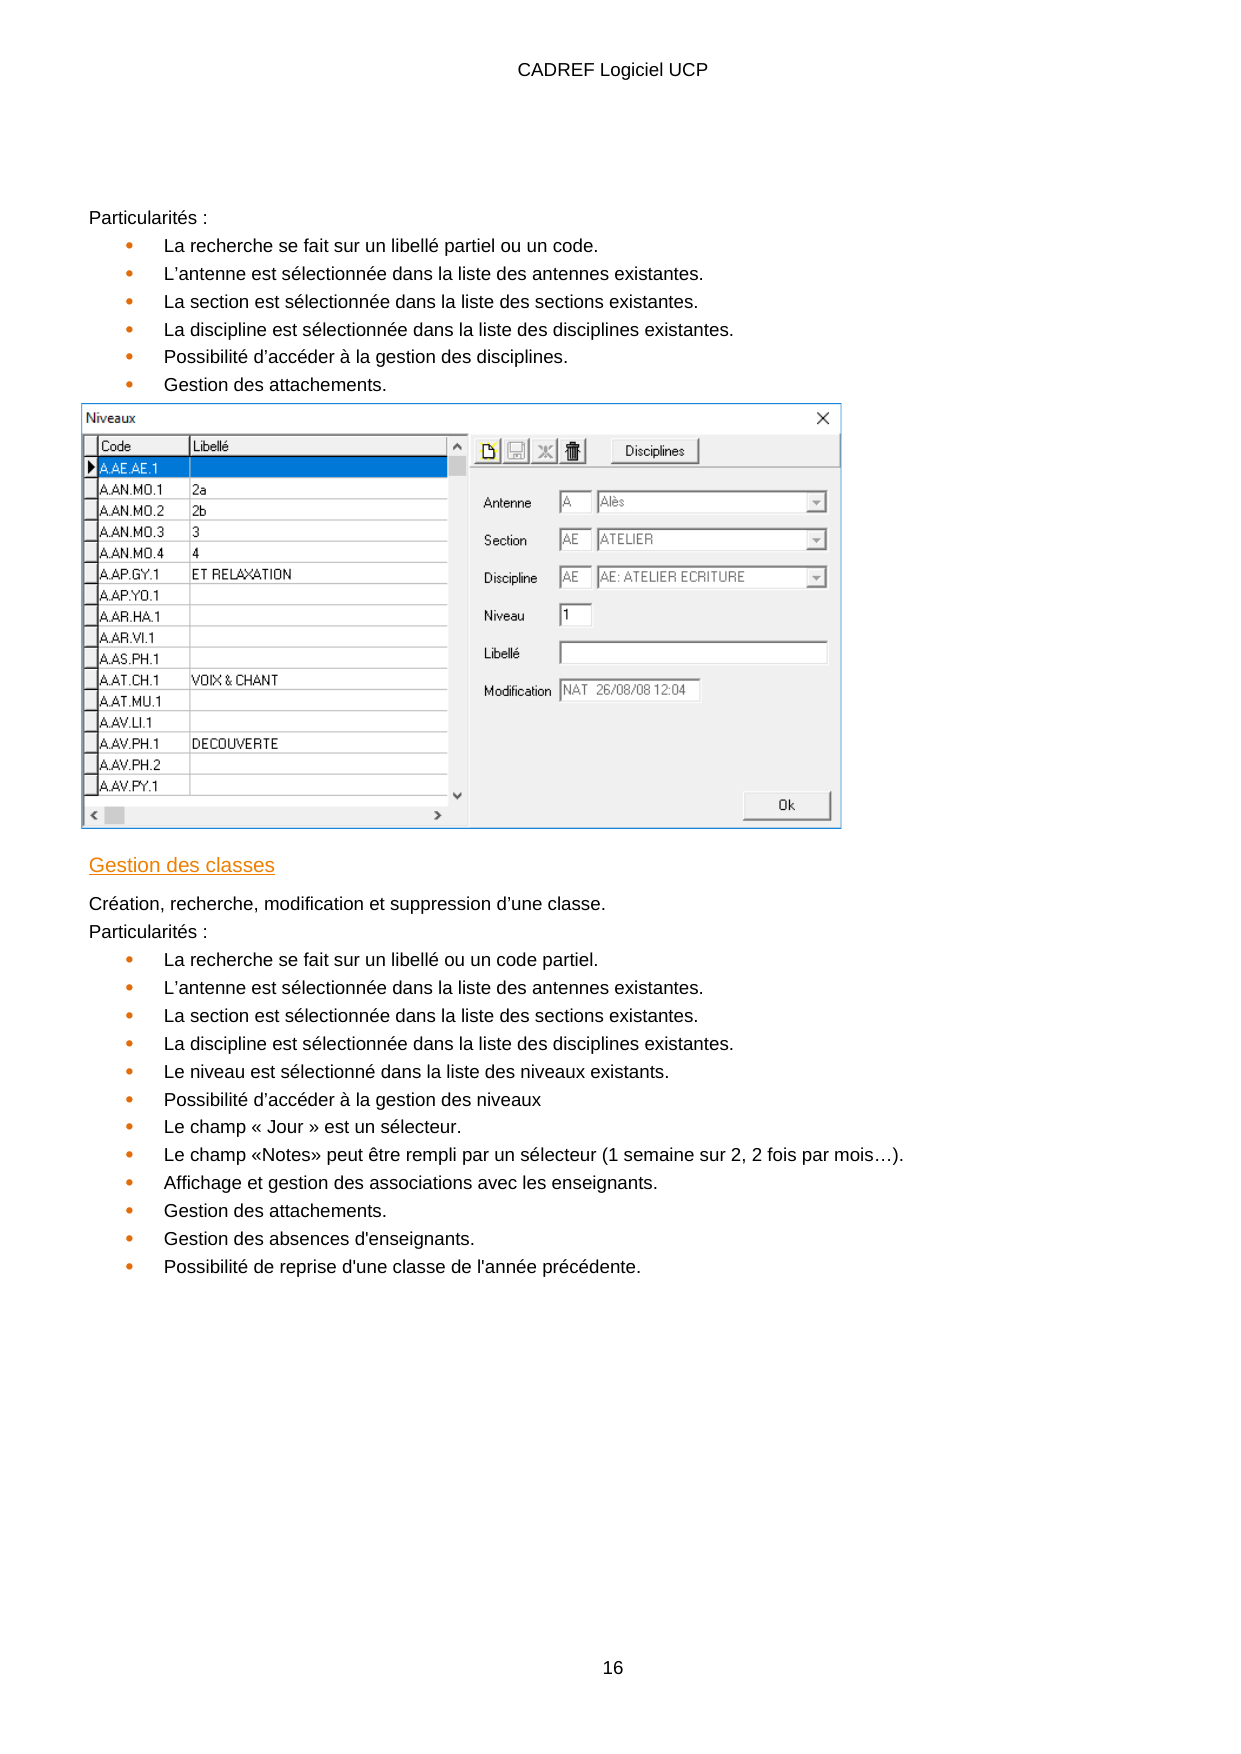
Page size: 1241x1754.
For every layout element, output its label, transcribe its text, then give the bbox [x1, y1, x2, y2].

list Possibilité de reprise d'une classe de l'année précédente. [126, 1256, 1137, 1277]
list Le champ «Notes» peut être rempli par un sélecteur (1 semaine sur 2, 2 fois par mois…). [126, 1144, 1137, 1166]
list Le niveau est sélectionné dans la liste des niveaux existants. [126, 1060, 1137, 1082]
text Création, recherche, modification et suppression d’une classe. [89, 893, 1137, 915]
list La discipline est sélectionnée dans la liste des disciplines existantes. [126, 318, 1137, 340]
text Particularités : [89, 921, 1137, 942]
picture [81, 403, 842, 829]
list La recherche se fait sur un libellé partiel ou un code. [126, 234, 1137, 256]
list La section est sélectionnée dans la liste des sections existantes. [126, 1004, 1137, 1026]
list La discipline est sélectionnée dans la liste des disciplines existantes. [126, 1032, 1137, 1054]
list Possibilité d’accéder à la gestion des niveaux [126, 1088, 1137, 1110]
list Gestion des attachements. [126, 374, 1137, 396]
list Gestion des attachements. [126, 1200, 1137, 1222]
list La section est sélectionnée dans la liste des sections existantes. [126, 290, 1137, 312]
list La recherche se fait sur un libellé ou un code partiel. [126, 949, 1137, 970]
list L’antenne est sélectionnée dans la liste des antennes existantes. [126, 262, 1137, 284]
list Possibilité d’accéder à la gestion des disciplines. [126, 346, 1137, 368]
text Particularités : [89, 207, 1137, 228]
list Gestion des absences d'enseignants. [126, 1228, 1137, 1249]
list Affichage et gestion des associations avec les enseignants. [126, 1172, 1137, 1194]
list Le champ « Jour » est un sélecteur. [126, 1116, 1137, 1138]
list L’antenne est sélectionnée dans la liste des antennes existantes. [126, 977, 1137, 998]
